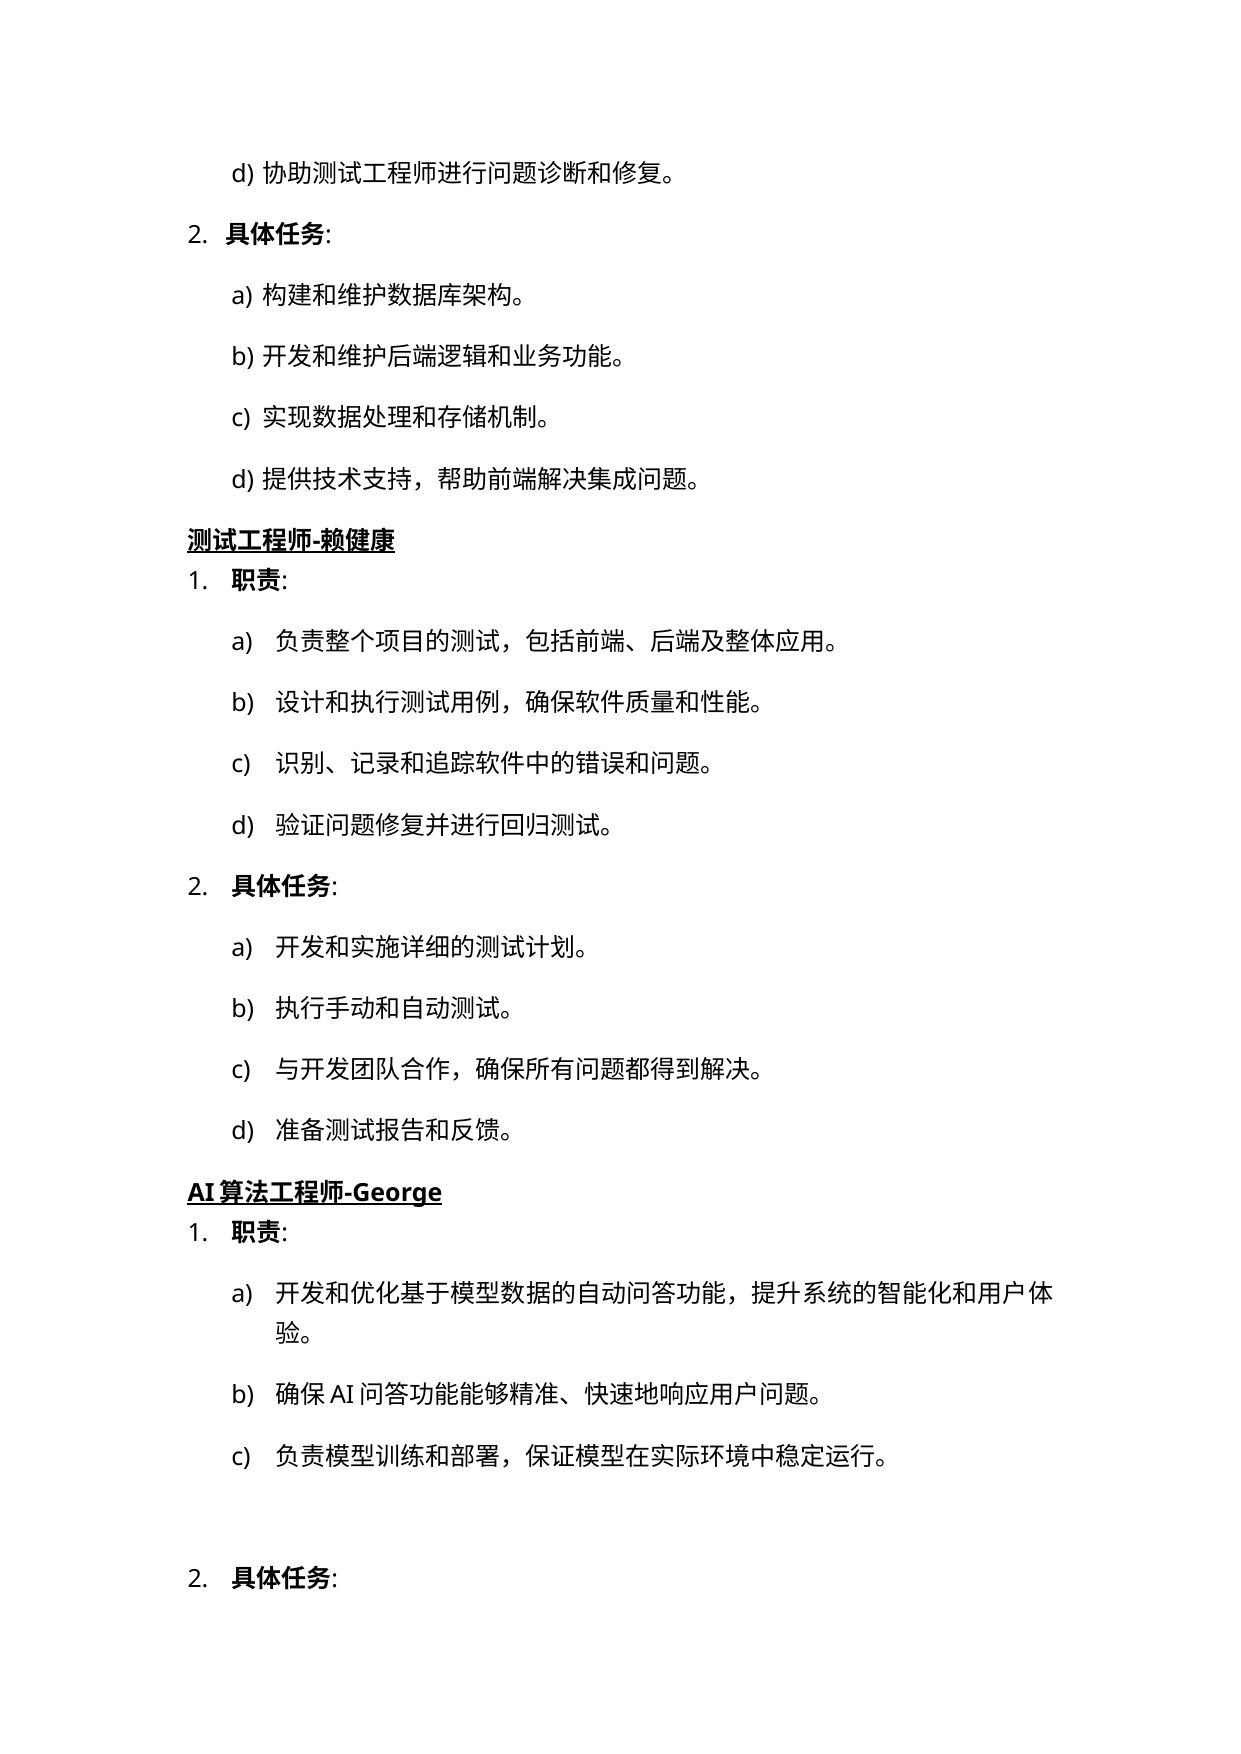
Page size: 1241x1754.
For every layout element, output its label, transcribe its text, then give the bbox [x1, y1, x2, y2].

list 具体任务: [187, 864, 1053, 904]
list 负责模型训练和部署，保证模型在实际环境中稳定运行。 [231, 1434, 1053, 1474]
list 验证问题修复并进行回归测试。 [231, 803, 1053, 843]
list 构建和维护数据库架构。 [231, 274, 1053, 314]
list 识别、记录和追踪软件中的错误和问题。 [231, 742, 1053, 782]
list 职责: [187, 558, 1053, 599]
list 提供技术支持，帮助前端解决集成问题。 [231, 457, 1053, 497]
list 开发和维护后端逻辑和业务功能。 [231, 335, 1053, 375]
list 执行手动和自动测试。 [231, 987, 1053, 1027]
list 协助测试工程师进行问题诊断和修复。 [231, 151, 1053, 192]
subtitle AI算法工程师-George [187, 1170, 1053, 1210]
list 负责整个项目的测试，包括前端、后端及整体应用。 [231, 620, 1053, 660]
list 实现数据处理和存储机制。 [231, 396, 1053, 436]
list 开发和优化基于模型数据的自动问答功能，提升系统的智能化和用户体验。 [231, 1271, 1053, 1352]
list 设计和执行测试用例，确保软件质量和性能。 [231, 681, 1053, 721]
list 具体任务: [187, 212, 1053, 253]
list 职责: [187, 1210, 1053, 1251]
list 准备测试报告和反馈。 [231, 1109, 1053, 1149]
list 开发和实施详细的测试计划。 [231, 925, 1053, 966]
list 与开发团队合作，确保所有问题都得到解决。 [231, 1048, 1053, 1088]
list 具体任务: [187, 1556, 1053, 1597]
list 确保AI问答功能能够精准、快速地响应用户问题。 [231, 1373, 1053, 1413]
subtitle 测试工程师-赖健康 [187, 518, 1053, 558]
